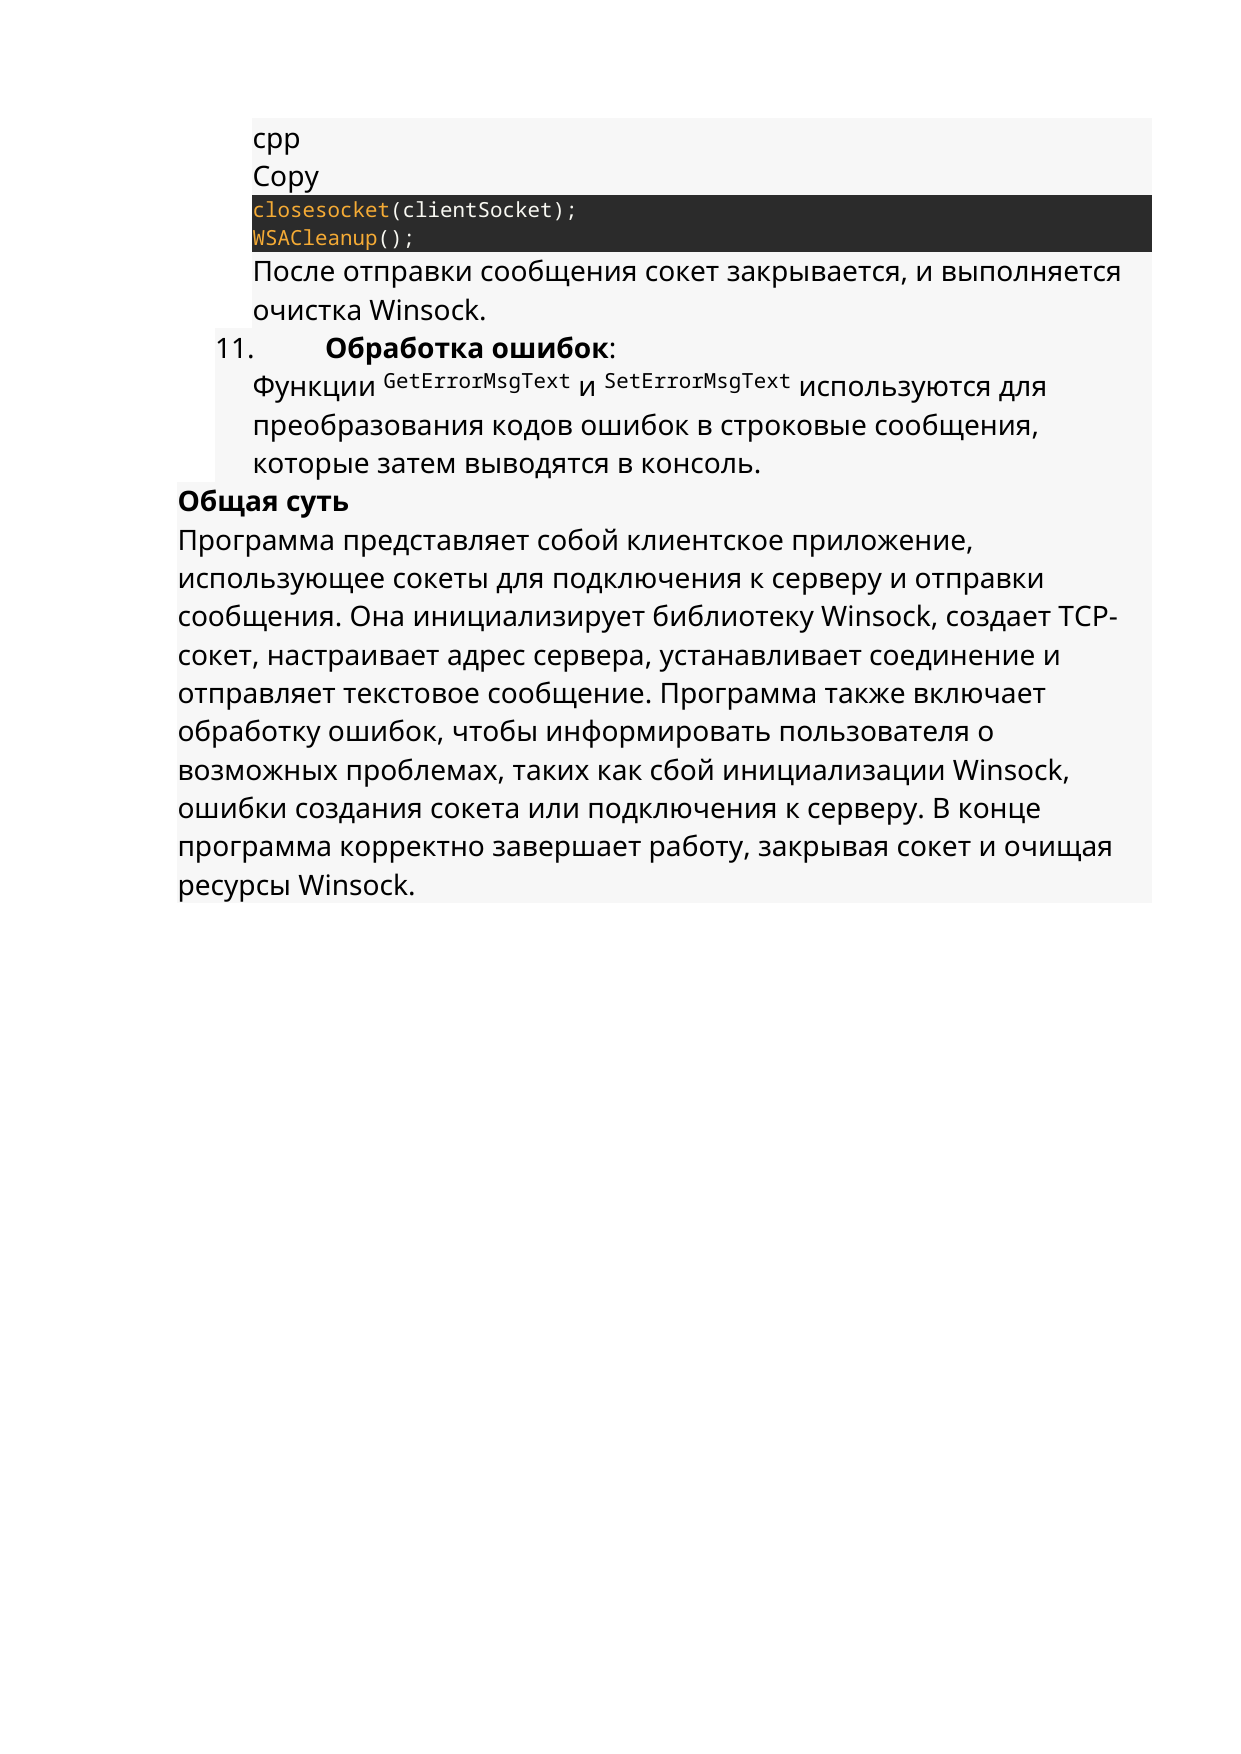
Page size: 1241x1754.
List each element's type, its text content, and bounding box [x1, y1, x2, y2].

text Copy [252, 156, 1152, 195]
text Программа представляет собой клиентское приложение, использующее сокеты для подключения к серверу и отправки сообщения. Она инициализирует библиотеку Winsock, создает TCP-сокет, настраивает адрес сервера, устанавливает соединение и отправляет текстовое сообщение. Программа также включает обработку ошибок, чтобы информировать пользователя о возможных проблемах, таких как сбой инициализации Winsock, ошибки создания сокета или подключения к серверу. В конце программа корректно завершает работу, закрывая сокет и очищая ресурсы Winsock. [177, 520, 1152, 903]
text После отправки сообщения сокет закрывается, и выполняется очистка Winsock. [252, 252, 1152, 328]
text closesocket(clientSocket); [252, 195, 1152, 223]
text Общая суть [177, 482, 1152, 520]
text cpp [252, 118, 1152, 156]
text WSACleanup(); [252, 223, 1152, 252]
list Обработка ошибок: Функции GetErrorMsgText и SetErrorMsgText используются для преобразования кодов ошибок в строковые сообщения, которые затем выводятся в консоль. [215, 328, 1152, 482]
